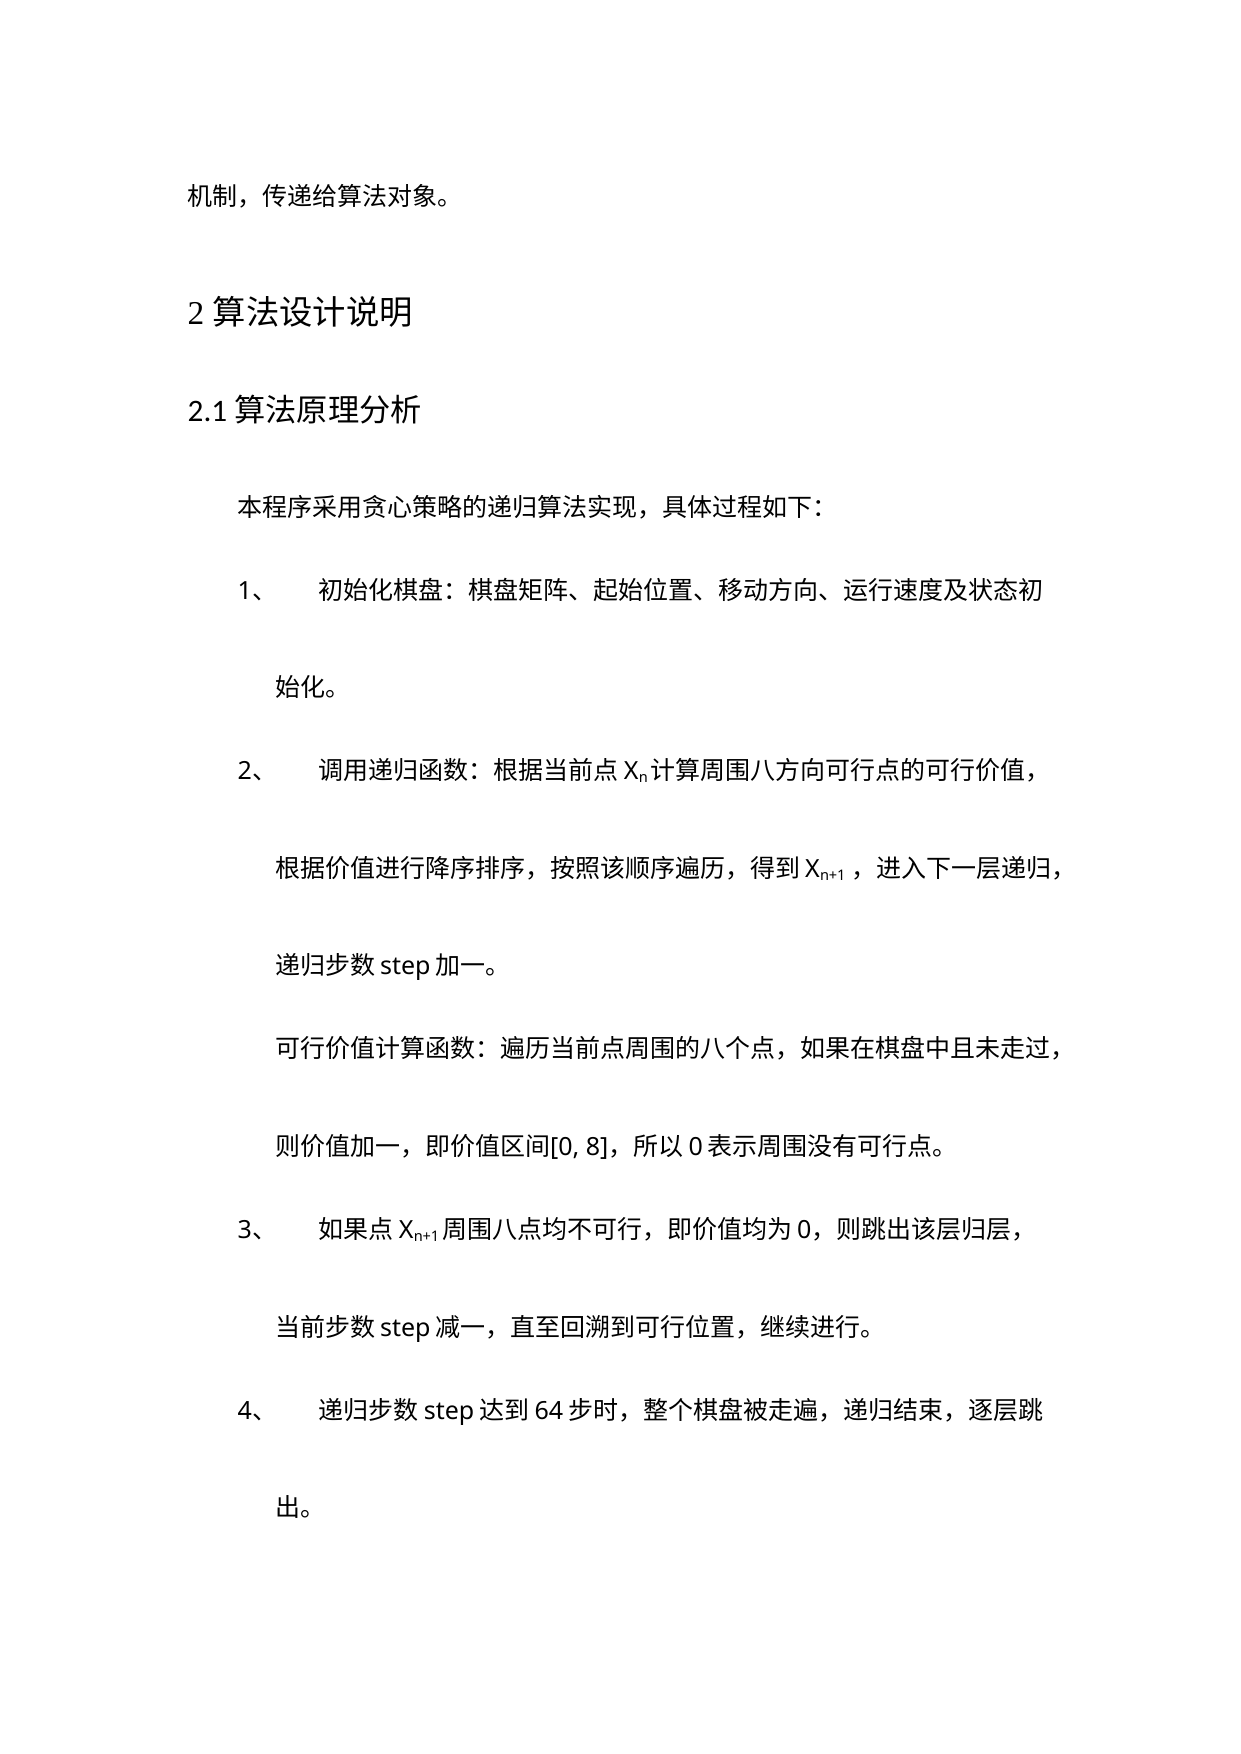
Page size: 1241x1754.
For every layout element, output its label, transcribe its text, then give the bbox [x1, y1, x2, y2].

list 如果点Xn+1周围八点均不可行，即价值均为0，则跳出该层归层，当前步数step减一，直至回溯到可行位置，继续进行。 [237, 1195, 1053, 1358]
subtitle 2.1 算法原理分析 [187, 375, 1053, 440]
subtitle 2 算法设计说明 [187, 278, 1053, 343]
list 初始化棋盘：棋盘矩阵、起始位置、移动方向、运行速度及状态初始化。 [237, 556, 1053, 718]
text 本程序采用贪心策略的递归算法实现，具体过程如下： [187, 473, 1053, 538]
list 递归步数step达到64步时，整个棋盘被走遍，递归结束，逐层跳出。 [237, 1376, 1053, 1538]
list 调用递归函数：根据当前点Xn计算周围八方向可行点的可行价值，根据价值进行降序排序，按照该顺序遍历，得到Xn+1 ，进入下一层递归，递归步数step加一。 [237, 736, 1053, 996]
text 可行价值计算函数：遍历当前点周围的八个点，如果在棋盘中且未走过，则价值加一，即价值区间[0, 8]，所以0表示周围没有可行点。 [275, 1014, 1053, 1177]
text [187, 162, 1053, 227]
